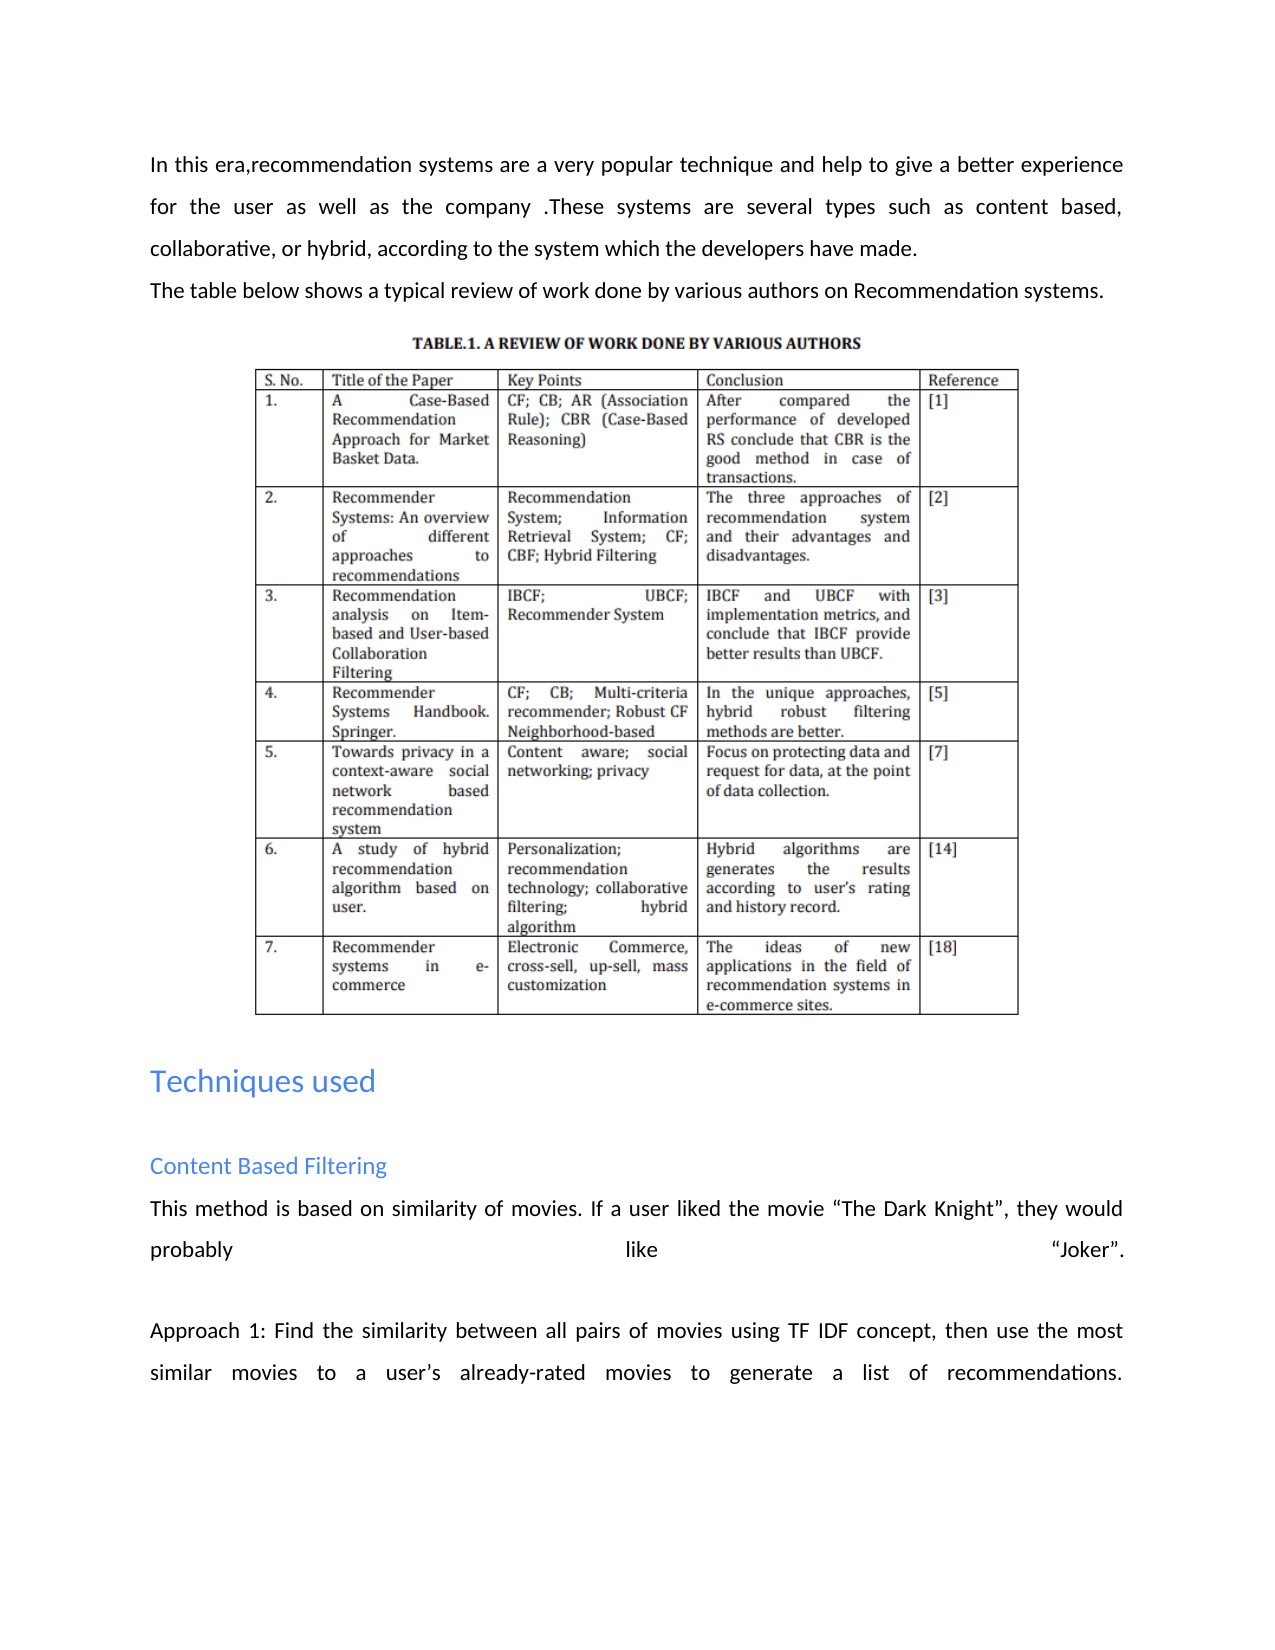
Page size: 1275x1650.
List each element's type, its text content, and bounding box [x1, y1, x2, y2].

text Approach 1: Find the similarity between all pairs of movies using TF IDF concept, then use the most similar movies to a user’s already-rated movies to generate a list of recommendations. [150, 1316, 1125, 1426]
subtitle Techniques used [150, 1045, 1125, 1115]
text This method is based on similarity of movies. If a user liked the movie “The Dark Knight”, they would probably like “Joker”. [150, 1194, 1125, 1303]
picture [248, 317, 1027, 1023]
text In this era,recommendation systems are a very popular technique and help to give a better experience for the user as well as the company .These systems are several types such as content based, collaborative, or hybrid, according to the system which the developers have made. [150, 150, 1125, 262]
subtitle Content Based Filtering [150, 1150, 1125, 1181]
text The table below shows a typical review of work done by various authors on Recommendation systems. [150, 276, 1125, 304]
